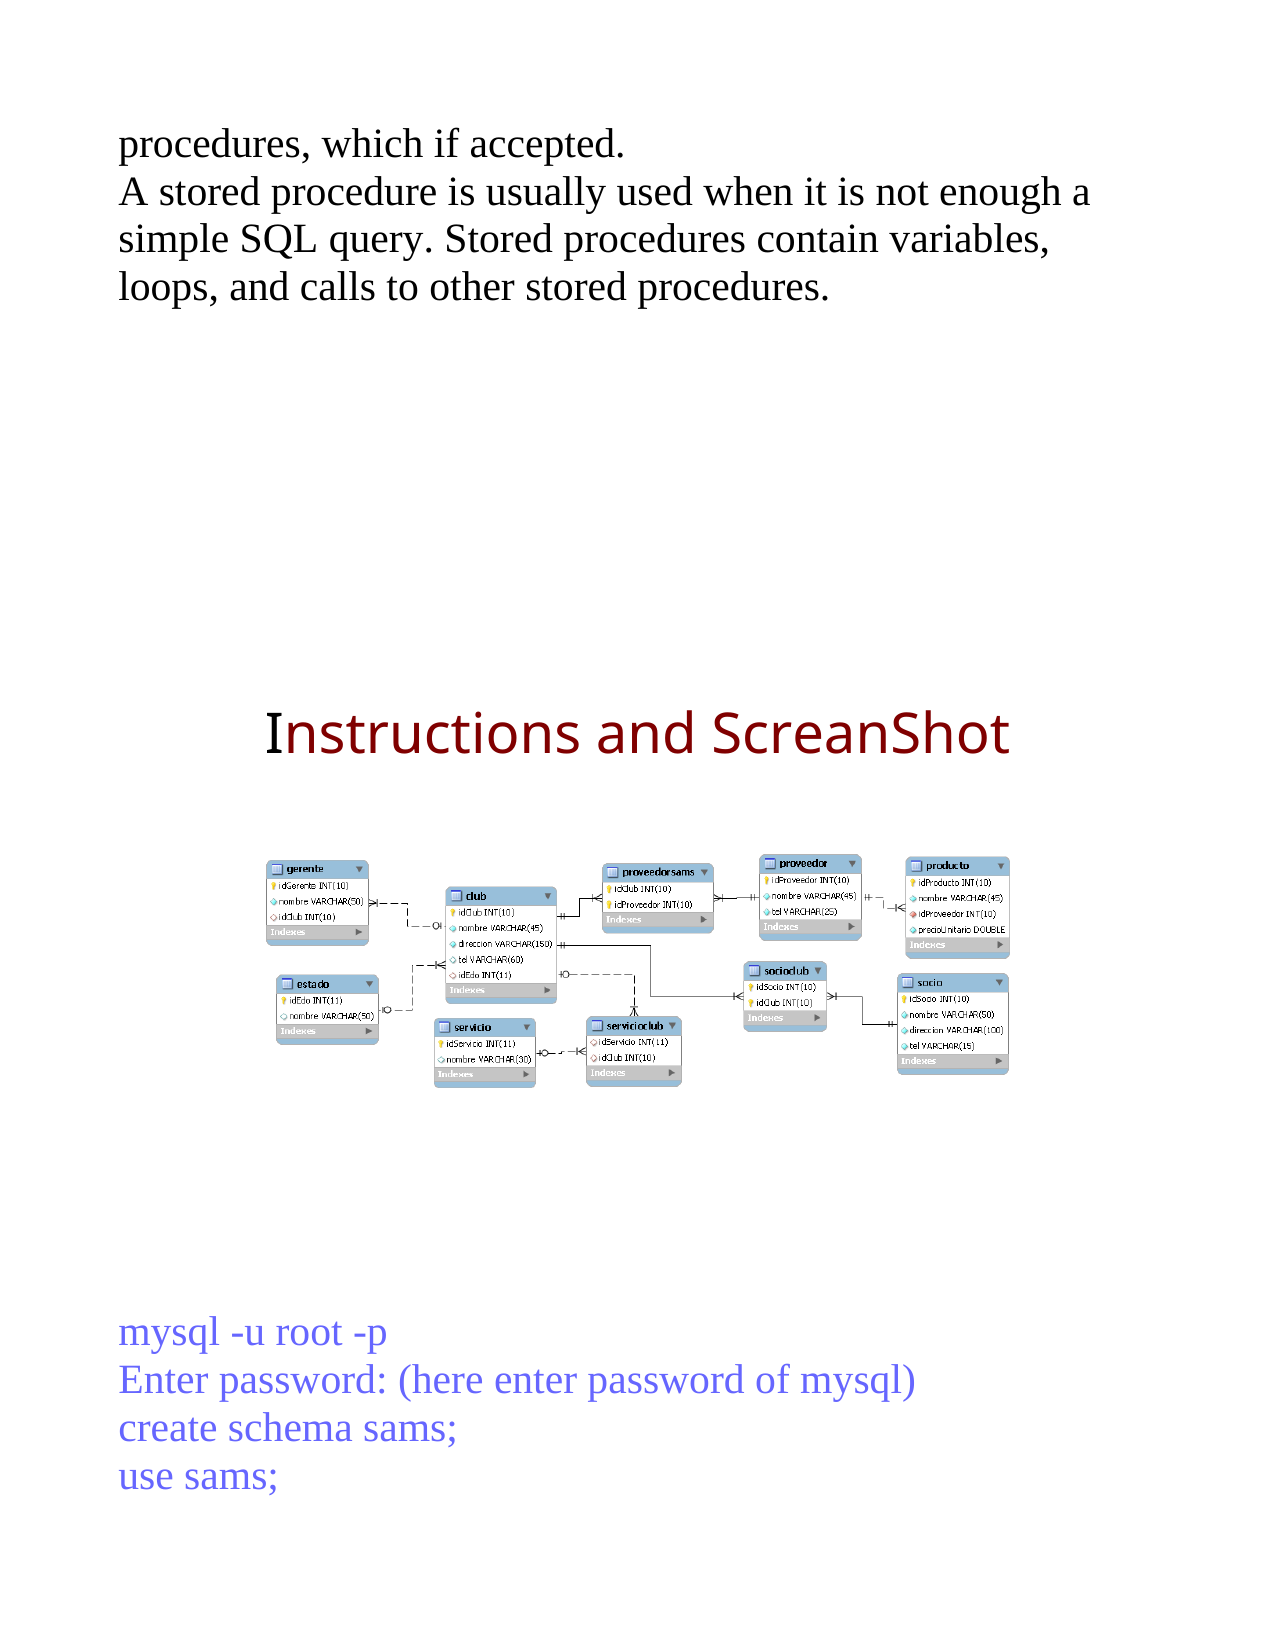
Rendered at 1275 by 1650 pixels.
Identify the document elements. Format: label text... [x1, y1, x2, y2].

text create schema sams; [118, 1402, 1157, 1450]
title Instructions and ScreanShot [118, 693, 1157, 770]
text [118, 118, 1157, 310]
text mysql -u root -p [118, 1306, 1157, 1354]
picture [258, 846, 1017, 1095]
text Enter password: (here enter password of mysql) [118, 1354, 1157, 1402]
text use sams; [118, 1450, 1157, 1498]
